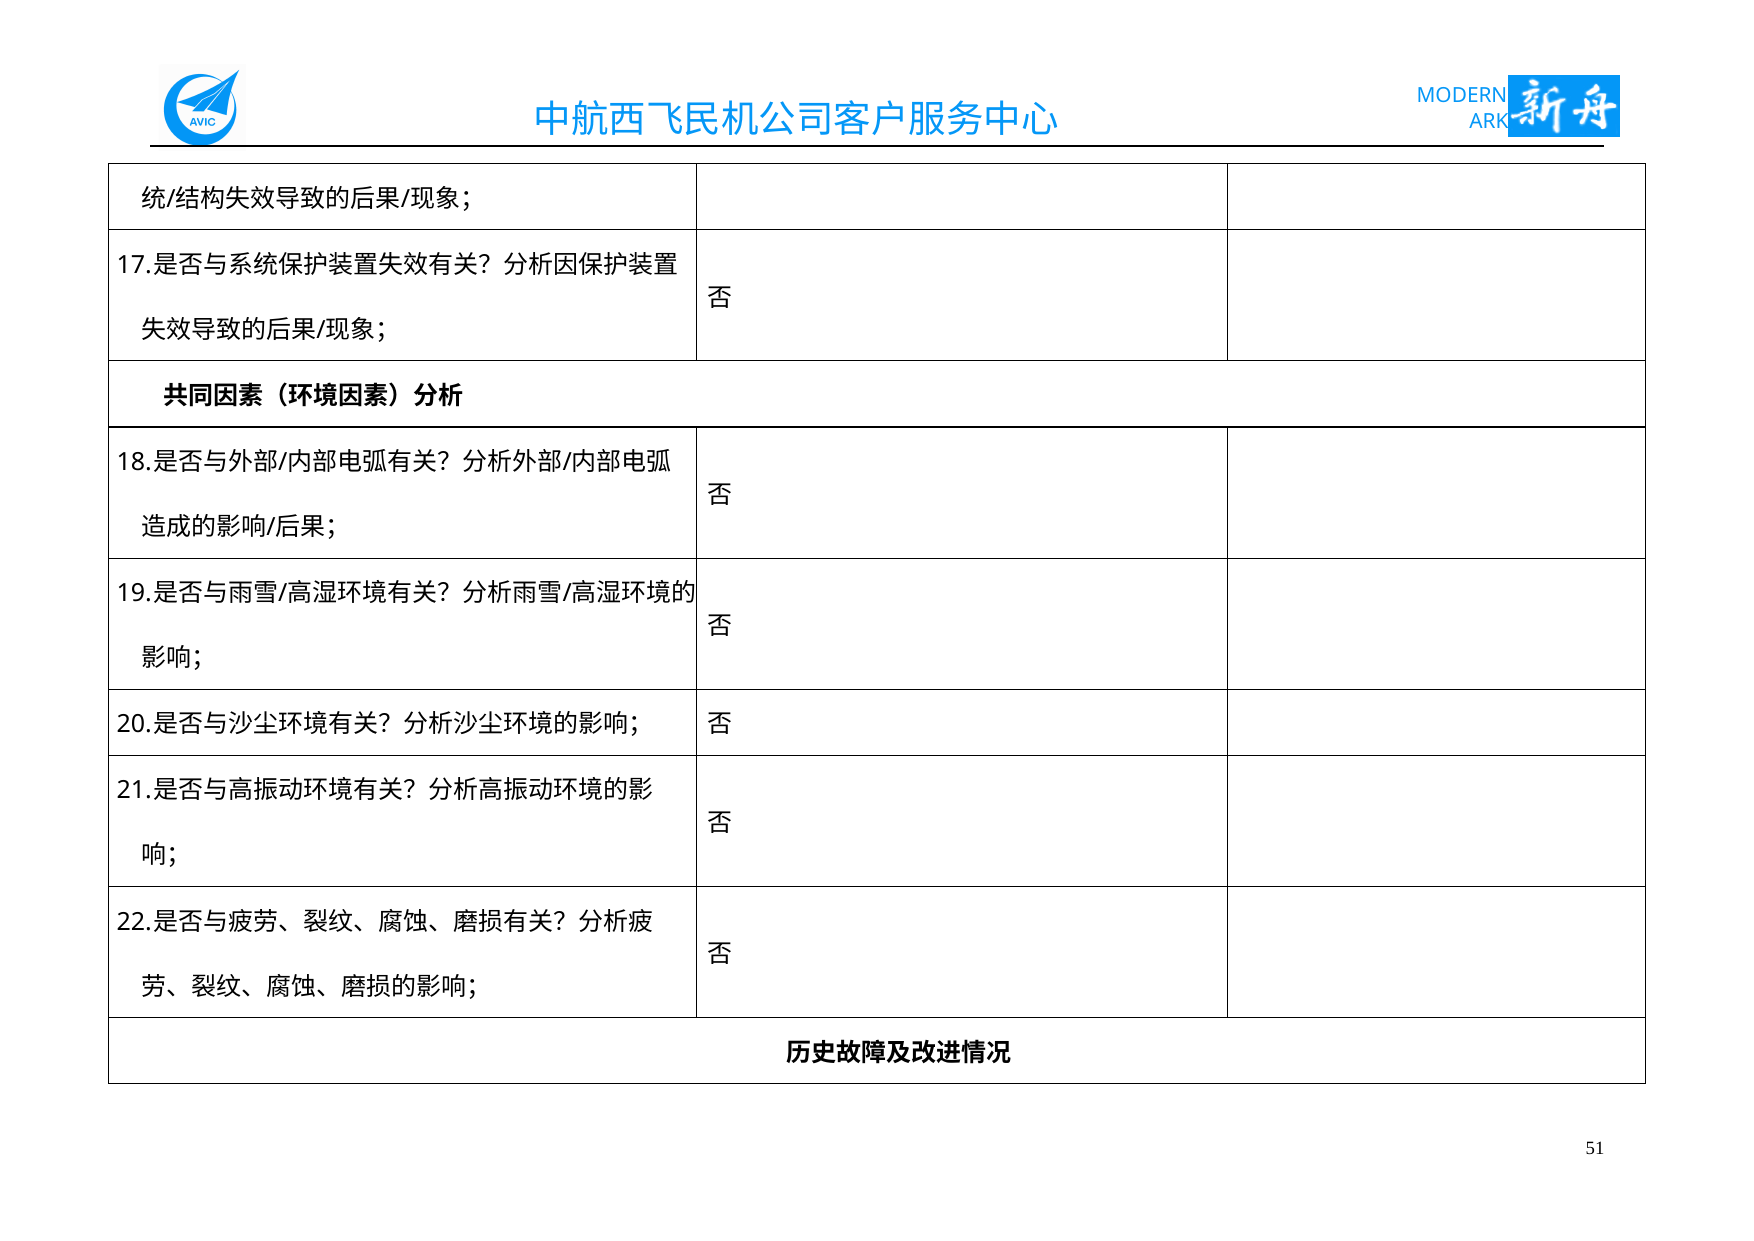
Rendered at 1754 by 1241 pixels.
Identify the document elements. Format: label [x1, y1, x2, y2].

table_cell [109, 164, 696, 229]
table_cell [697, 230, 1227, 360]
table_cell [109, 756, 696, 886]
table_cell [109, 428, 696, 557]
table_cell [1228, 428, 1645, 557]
picture [1508, 75, 1620, 137]
picture [158, 64, 247, 145]
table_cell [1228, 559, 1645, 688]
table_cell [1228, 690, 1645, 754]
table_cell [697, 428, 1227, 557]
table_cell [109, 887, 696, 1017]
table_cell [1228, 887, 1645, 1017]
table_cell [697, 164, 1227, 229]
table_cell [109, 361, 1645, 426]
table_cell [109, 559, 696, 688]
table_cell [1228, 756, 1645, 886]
picture [158, 147, 247, 151]
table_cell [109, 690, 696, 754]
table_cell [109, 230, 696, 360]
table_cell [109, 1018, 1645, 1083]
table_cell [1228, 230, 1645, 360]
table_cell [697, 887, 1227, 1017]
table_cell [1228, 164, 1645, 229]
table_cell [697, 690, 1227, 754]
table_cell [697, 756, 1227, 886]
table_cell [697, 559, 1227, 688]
